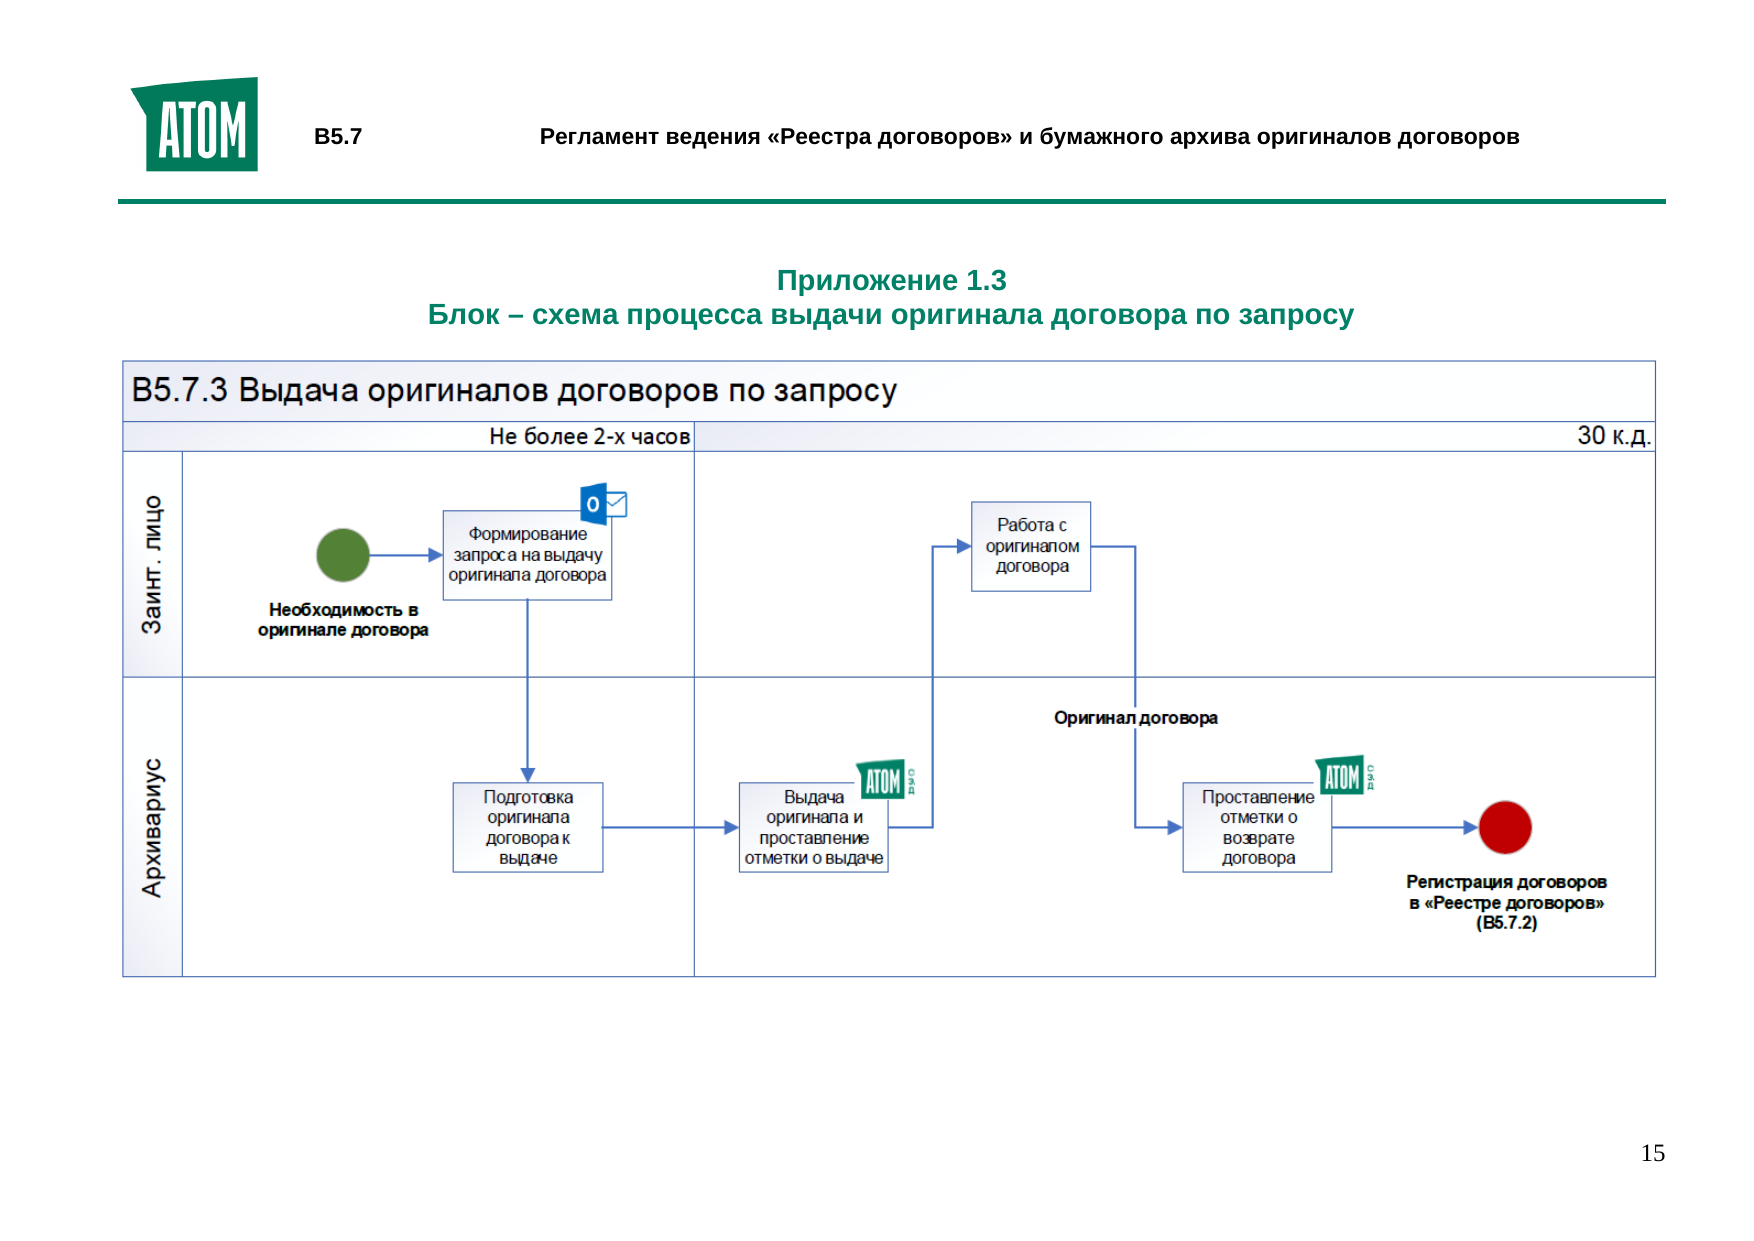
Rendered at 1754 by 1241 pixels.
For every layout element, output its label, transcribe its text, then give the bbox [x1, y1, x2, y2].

subtitle Приложение 1.3 Блок – схема процесса выдачи оригинала договора по запросу [118, 263, 1665, 330]
picture [129, 73, 261, 174]
picture [118, 355, 1666, 985]
